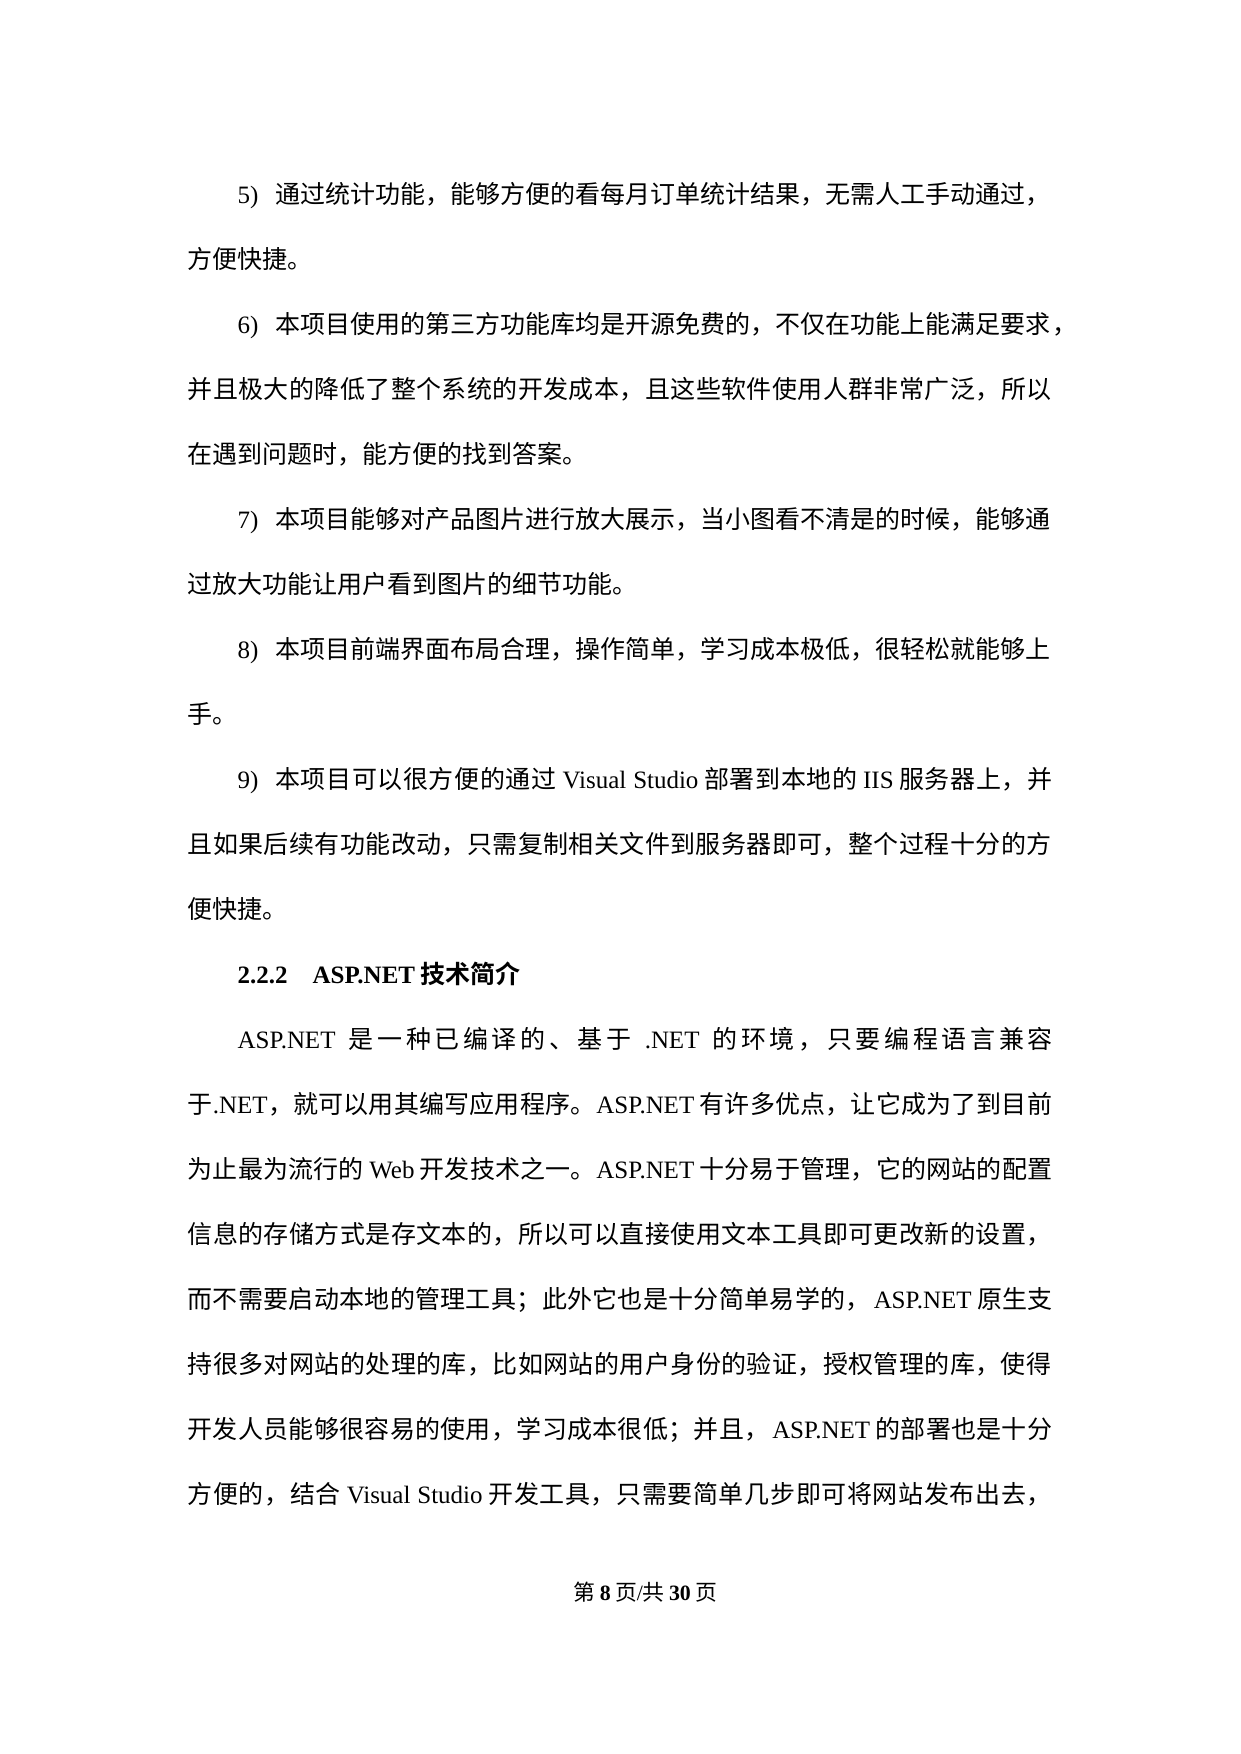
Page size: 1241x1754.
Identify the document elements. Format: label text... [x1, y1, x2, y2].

text 9) 本项目可以很方便的通过Visual Studio部署到本地的IIS服务器上，并且如果后续有功能改动，只需复制相关文件到服务器即可，整个过程十分的方便快捷。 [187, 745, 1053, 940]
text 6) 本项目使用的第三方功能库均是开源免费的，不仅在功能上能满足要求，并且极大的降低了整个系统的开发成本，且这些软件使用人群非常广泛，所以在遇到问题时，能方便的找到答案。 [187, 290, 1053, 485]
text 8) 本项目前端界面布局合理，操作简单，学习成本极低，很轻松就能够上手。 [187, 615, 1053, 745]
subtitle ASP.NET技术简介 [237, 940, 1053, 1005]
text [187, 1005, 1053, 1525]
text 5) 通过统计功能，能够方便的看每月订单统计结果，无需人工手动通过，方便快捷。 [187, 160, 1053, 290]
text 7) 本项目能够对产品图片进行放大展示，当小图看不清是的时候，能够通过放大功能让用户看到图片的细节功能。 [187, 485, 1053, 615]
